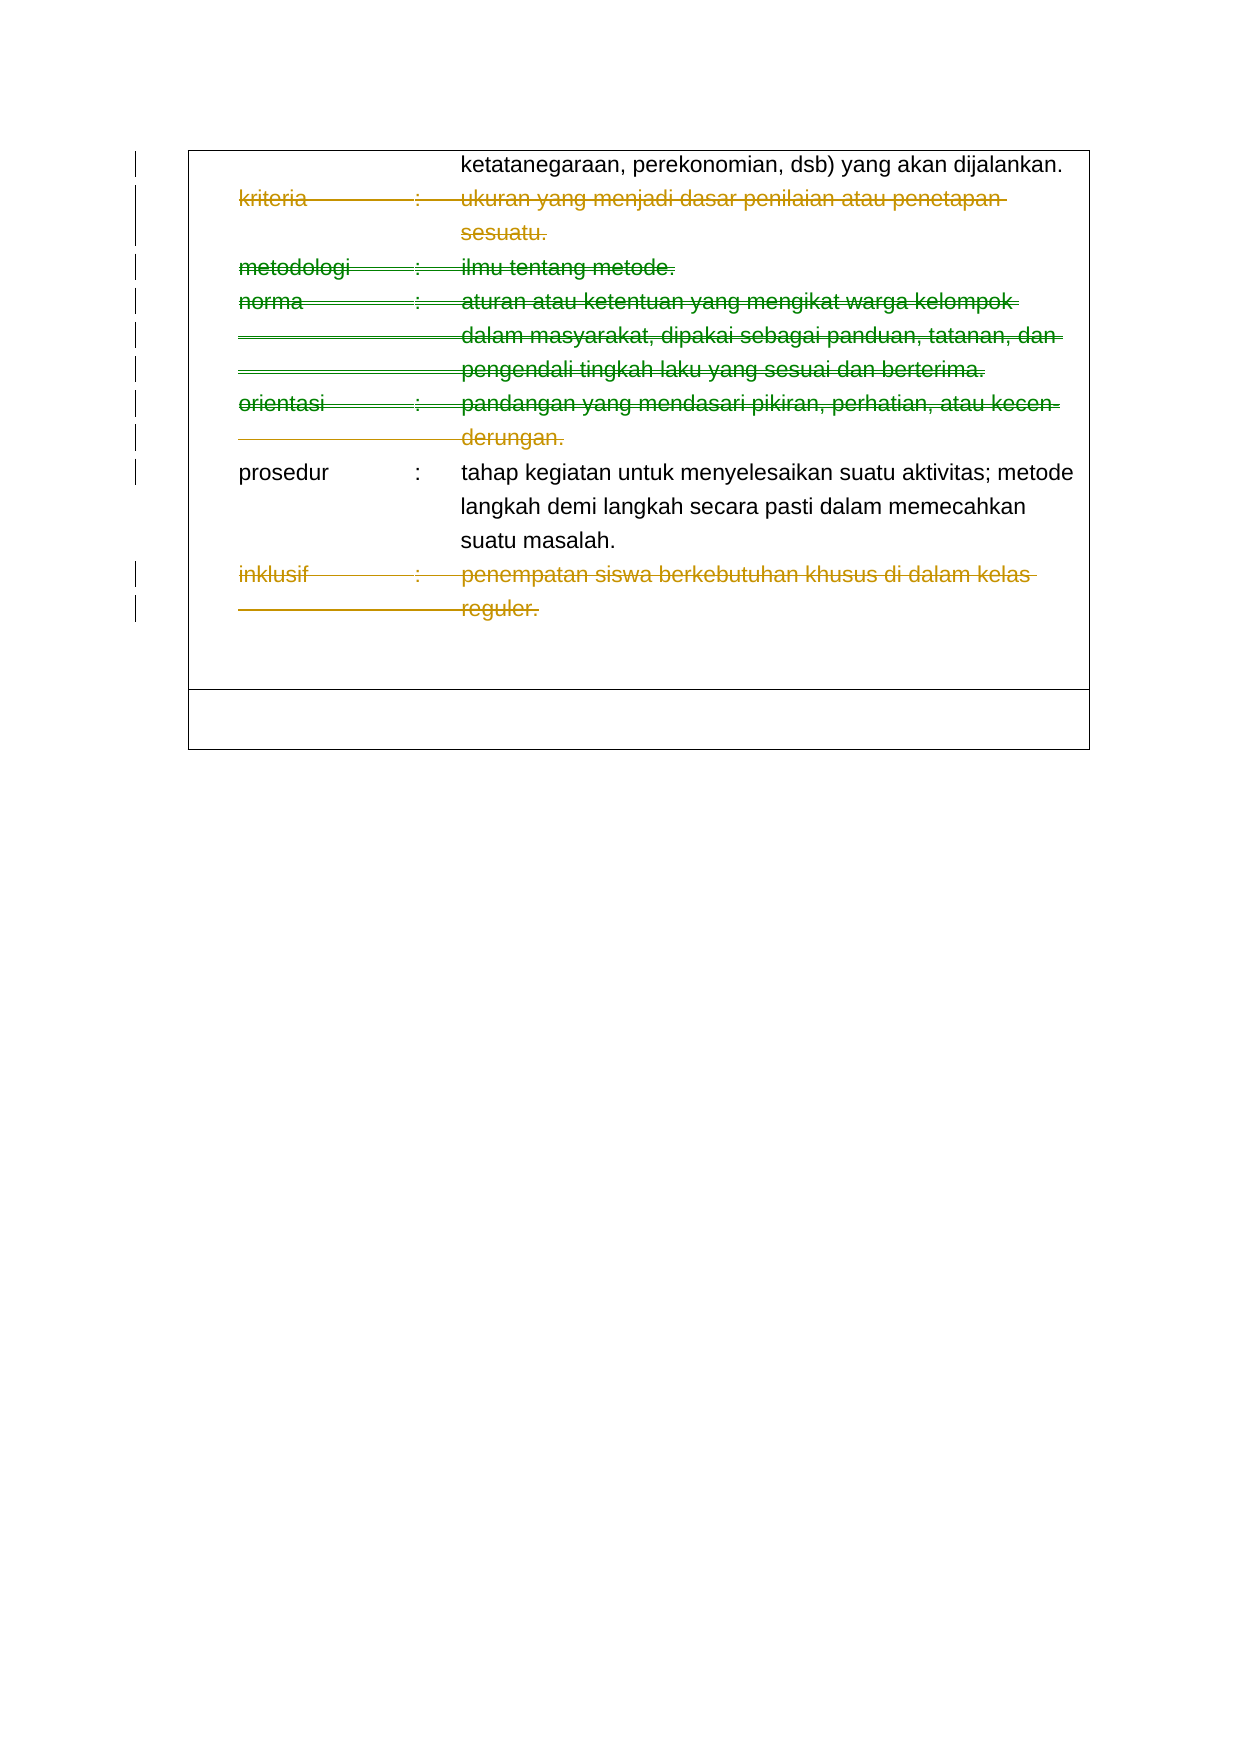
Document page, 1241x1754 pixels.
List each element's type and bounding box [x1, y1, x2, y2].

table_header [189, 151, 1089, 688]
table_cell [189, 690, 1089, 749]
